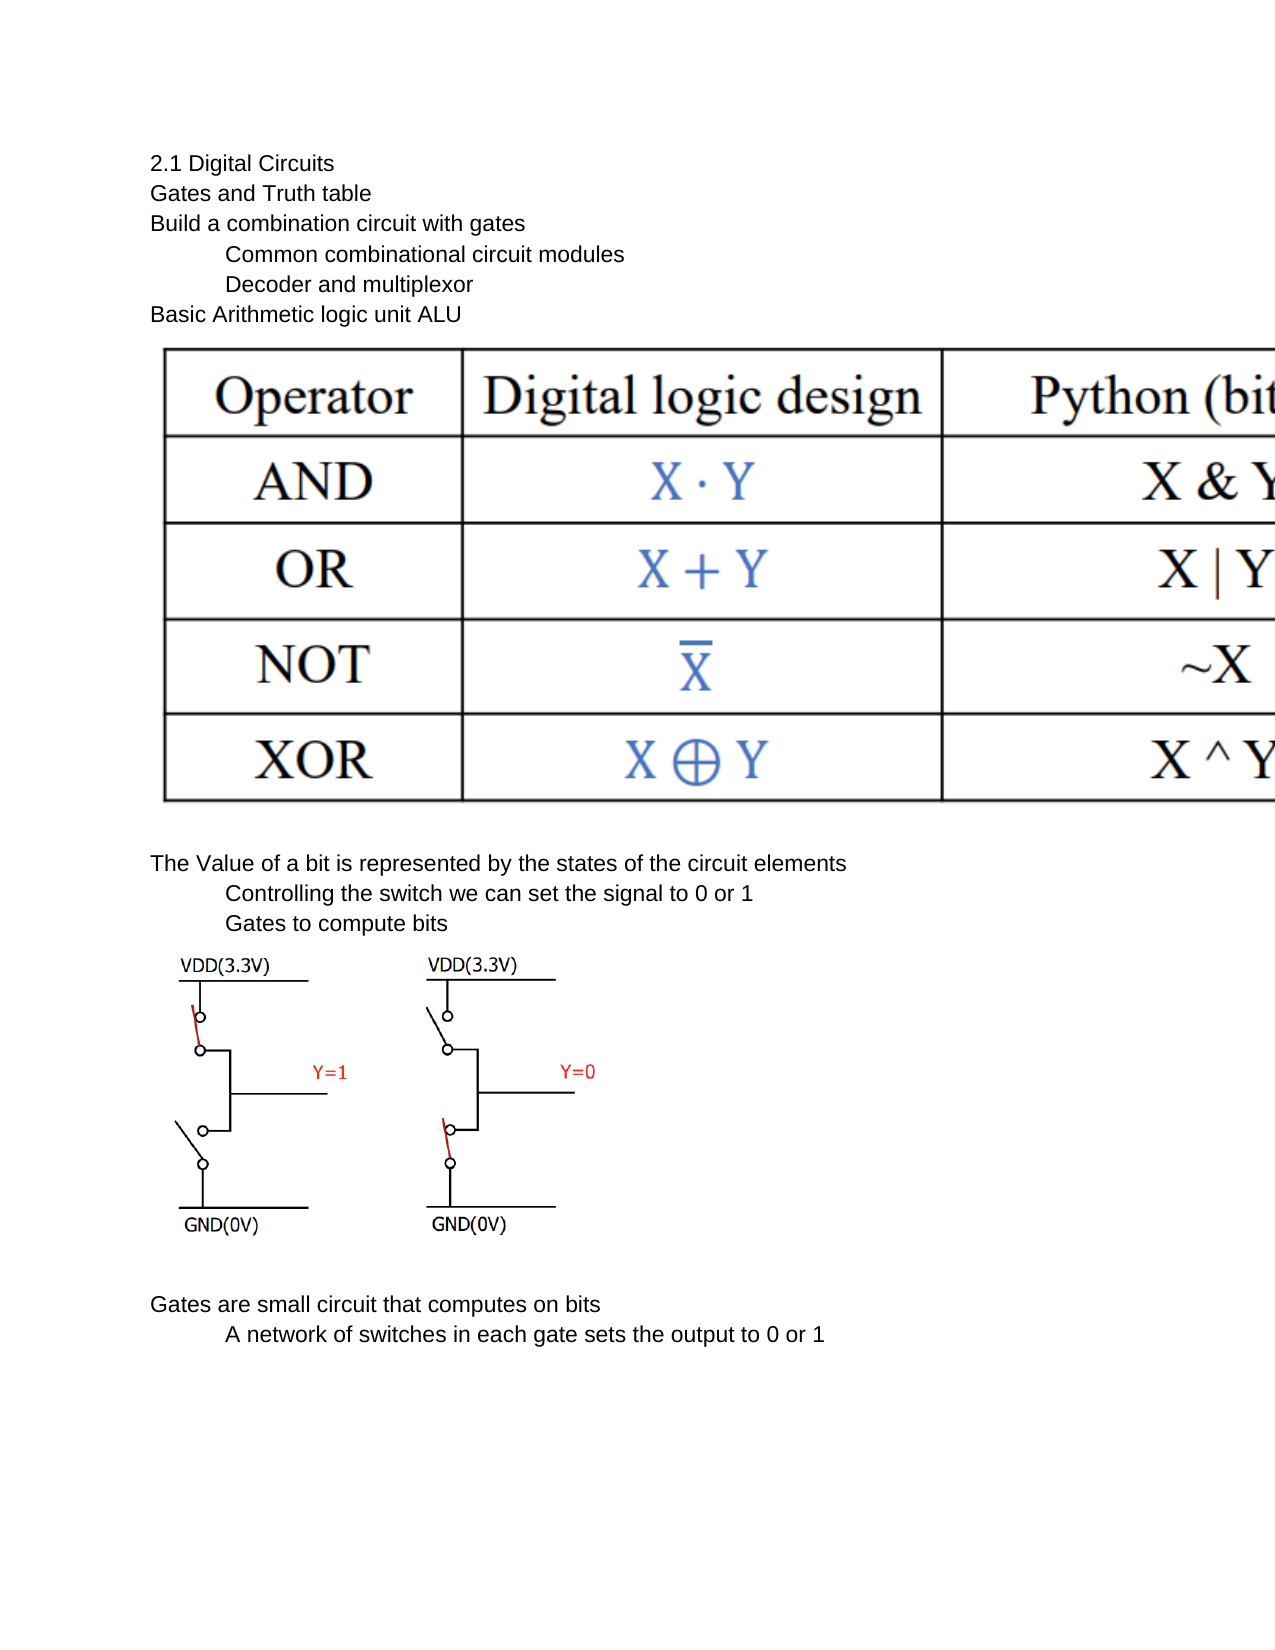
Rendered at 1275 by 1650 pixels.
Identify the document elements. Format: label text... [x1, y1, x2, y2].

text The Value of a bit is represented by the states of the circuit elements [150, 850, 1125, 876]
picture [150, 940, 631, 1257]
text 2.1 Digital Circuits [150, 150, 1125, 176]
text Controlling the switch we can set the signal to 0 or 1 [150, 880, 1125, 906]
text Gates to compute bits [150, 910, 1125, 936]
text Common combinational circuit modules [150, 241, 1125, 267]
text Build a combination circuit with gates [150, 210, 1125, 237]
text Basic Arithmetic logic unit ALU [150, 301, 1125, 327]
text A network of switches in each gate sets the output to 0 or 1 [150, 1321, 1125, 1348]
text Decoder and multiplexor [150, 271, 1125, 297]
text Gates and Truth table [150, 180, 1125, 207]
text Gates are small circuit that computes on bits [150, 1291, 1125, 1317]
picture [150, 331, 1275, 816]
